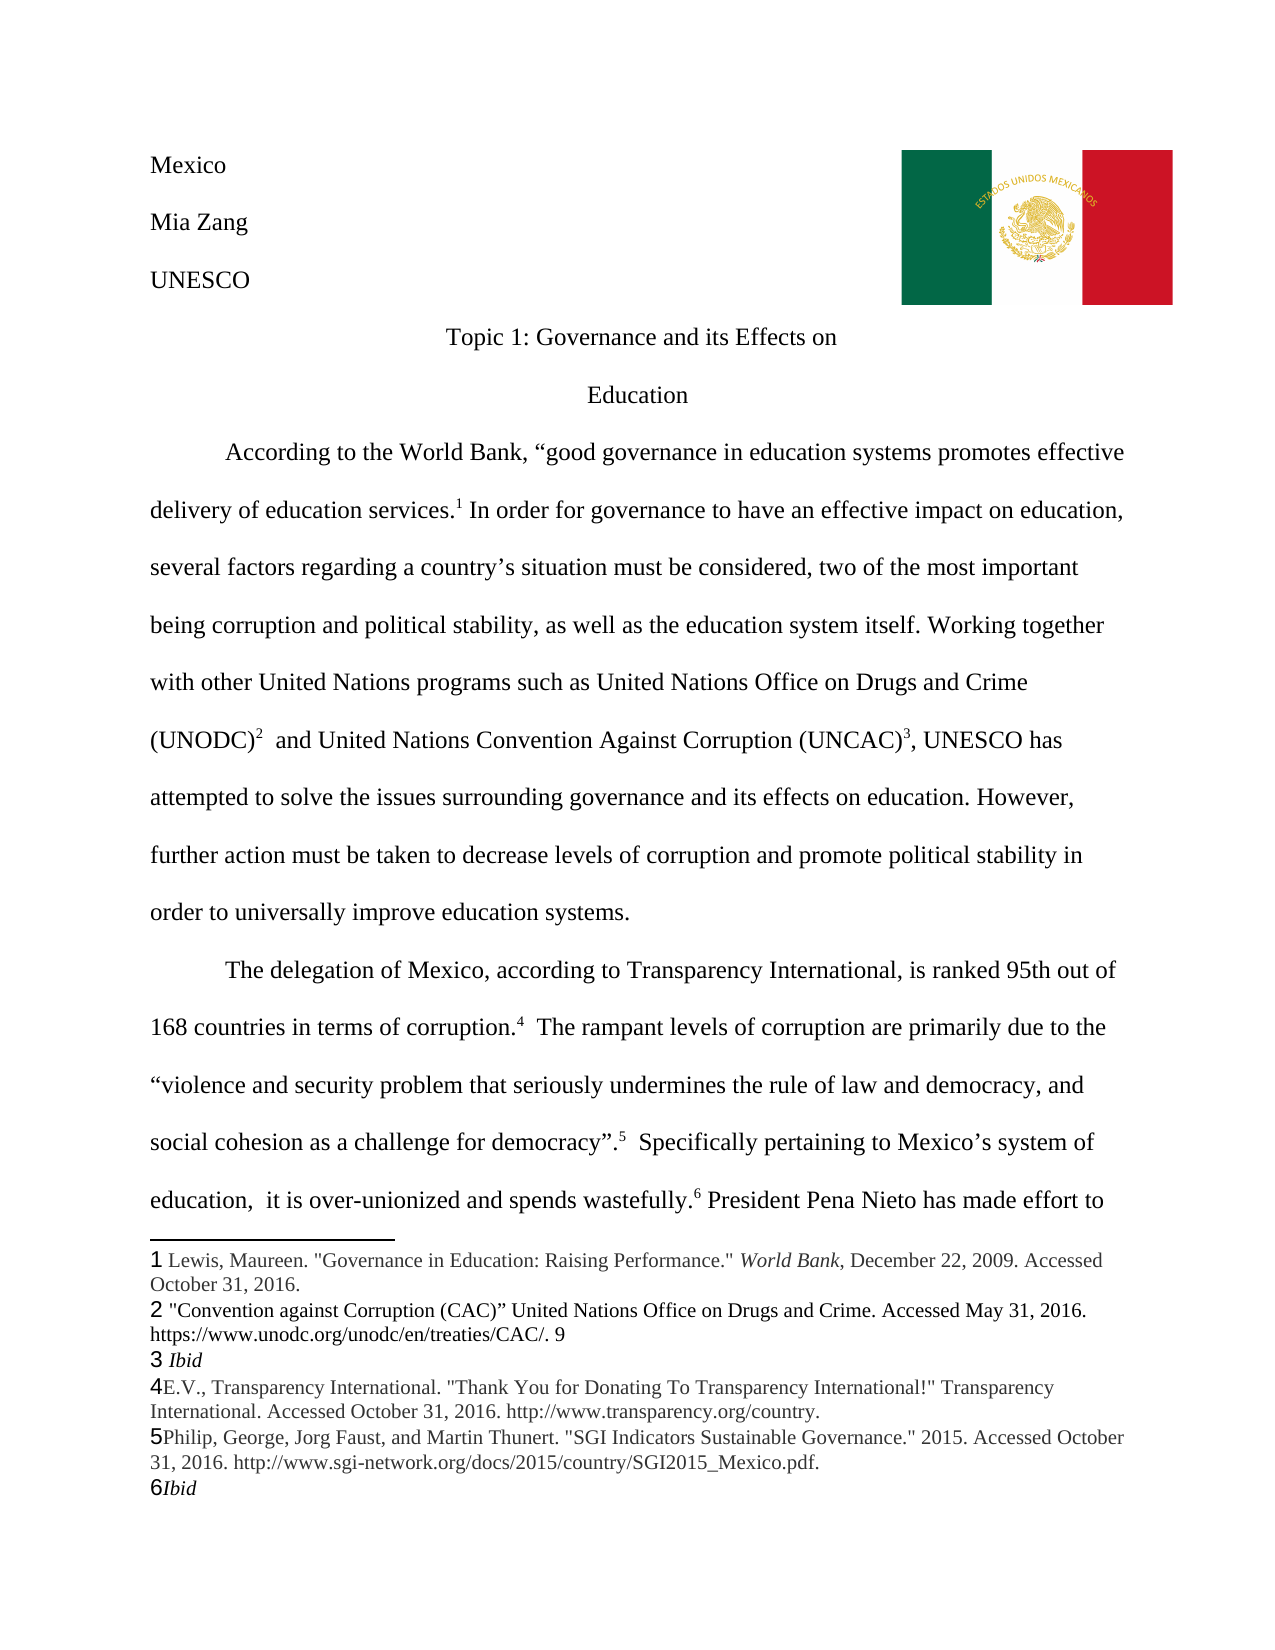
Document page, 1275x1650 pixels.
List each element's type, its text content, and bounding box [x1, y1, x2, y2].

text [150, 955, 1125, 1214]
text According to the World Bank, “good governance in education systems promotes effective delivery of education services. In order for governance to have an effective impact on education, several factors regarding a country’s situation must be considered, two of the most important being corruption and political stability, as well as the education system itself. Working together with other United Nations programs such as United Nations Office on Drugs and Crime (UNODC) and United Nations Convention Against Corruption (UNCAC), UNESCO has attempted to solve the issues surrounding governance and its effects on education. However, further action must be taken to decrease levels of corruption and promote political stability in order to universally improve education systems. [150, 437, 1125, 926]
text Topic 1: Governance and its Effects on Education [150, 322, 1125, 409]
text Mia Zang [150, 207, 901, 236]
text Mexico [150, 150, 901, 179]
text UNESCO [150, 265, 901, 294]
picture [901, 150, 1173, 305]
